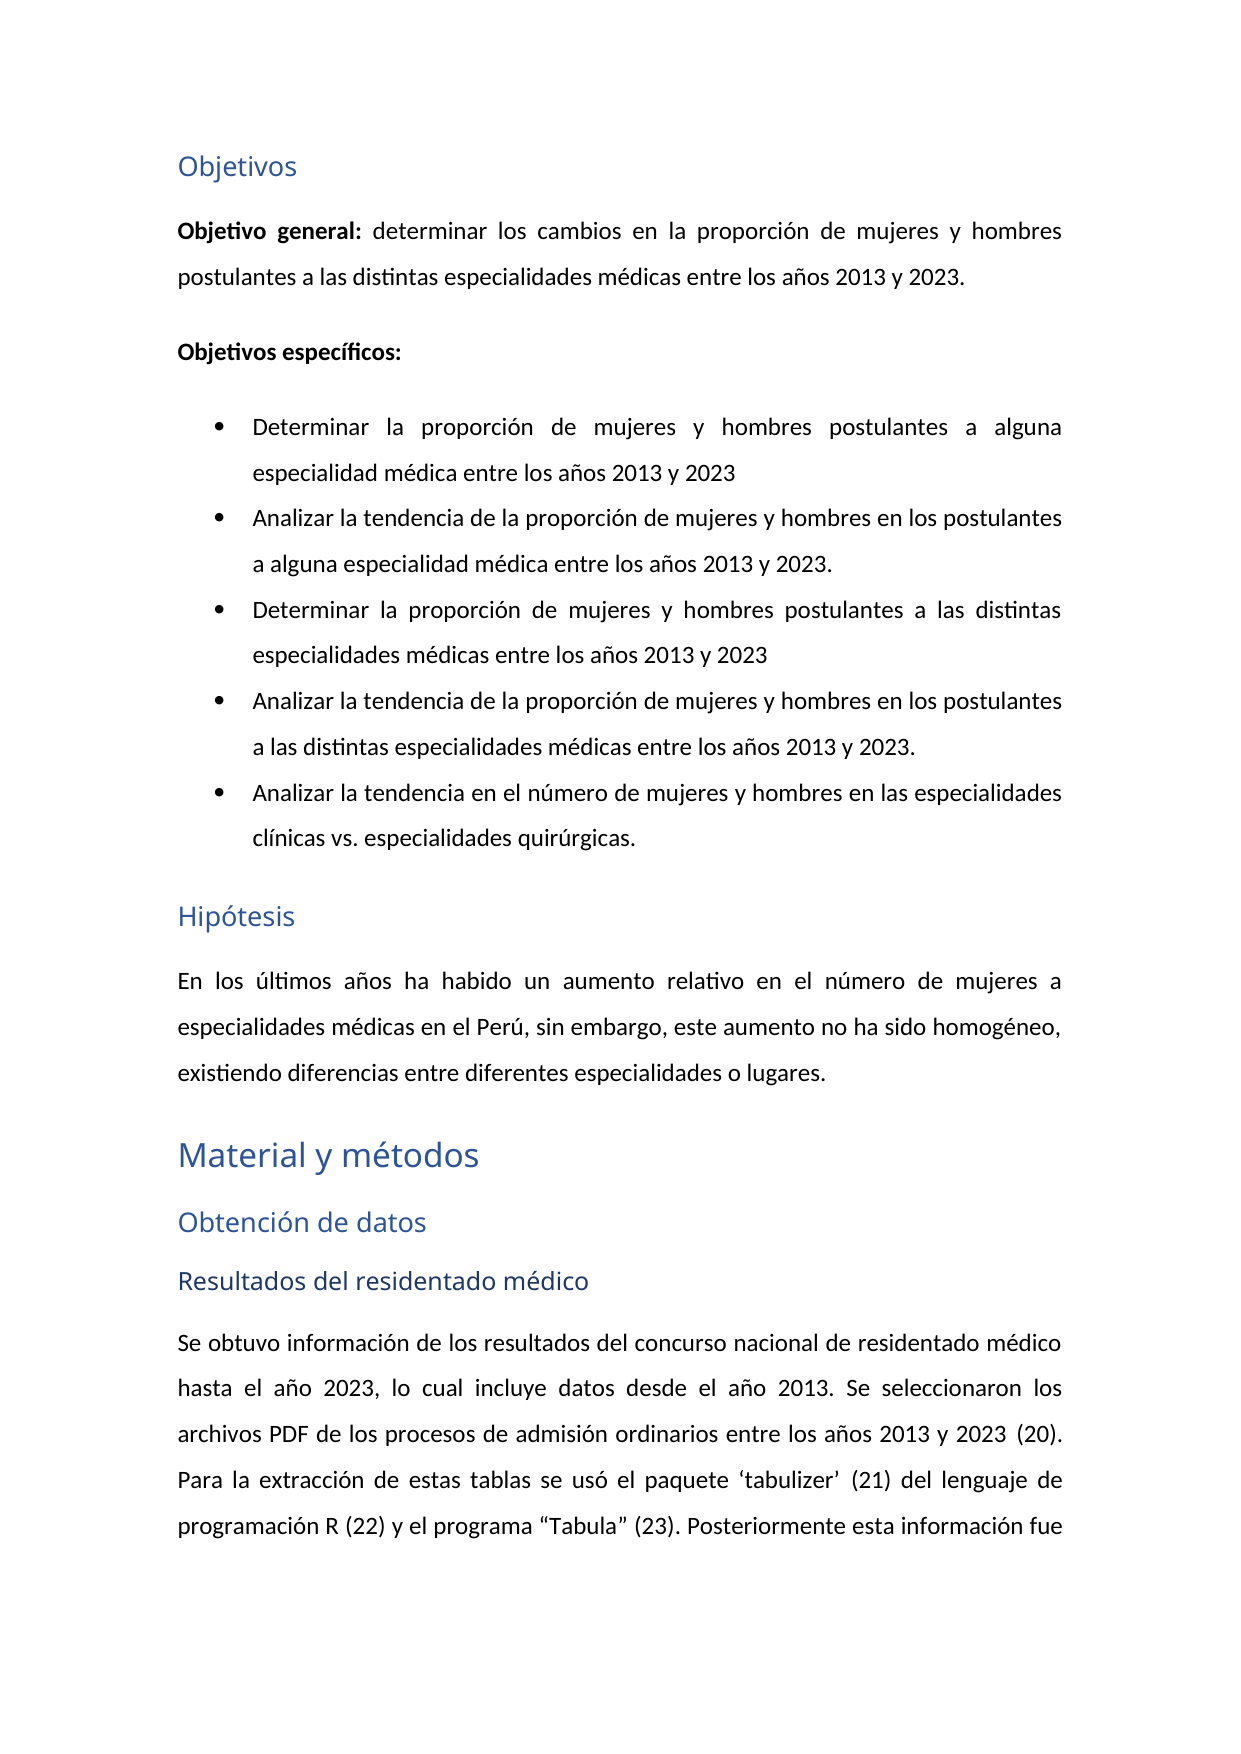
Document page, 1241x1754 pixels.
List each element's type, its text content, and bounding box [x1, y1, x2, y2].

text En los últimos años ha habido un aumento relativo en el número de mujeres a especialidades médicas en el Perú, sin embargo, este aumento no ha sido homogéneo, existiendo diferencias entre diferentes especialidades o lugares. [177, 965, 1063, 1087]
subtitle Resultados del residentado médico [177, 1263, 1063, 1297]
subtitle Obtención de datos [177, 1204, 1063, 1241]
list Determinar la proporción de mujeres y hombres postulantes a las distintas especialidades médicas entre los años 2013 y 2023 [215, 594, 1063, 670]
list Analizar la tendencia en el número de mujeres y hombres en las especialidades clínicas vs. especialidades quirúrgicas. [215, 777, 1063, 853]
text Objetivos específicos: [177, 336, 1063, 367]
subtitle Material y métodos [177, 1132, 1063, 1177]
list Analizar la tendencia de la proporción de mujeres y hombres en los postulantes a alguna especialidad médica entre los años 2013 y 2023. [215, 502, 1063, 579]
subtitle Objetivos [177, 148, 1063, 184]
text Objetivo general: determinar los cambios en la proporción de mujeres y hombres postulantes a las distintas especialidades médicas entre los años 2013 y 2023. [177, 215, 1063, 292]
subtitle Hipótesis [177, 897, 1063, 934]
list Determinar la proporción de mujeres y hombres postulantes a alguna especialidad médica entre los años 2013 y 2023 [215, 411, 1063, 487]
list Analizar la tendencia de la proporción de mujeres y hombres en los postulantes a las distintas especialidades médicas entre los años 2013 y 2023. [215, 685, 1063, 762]
